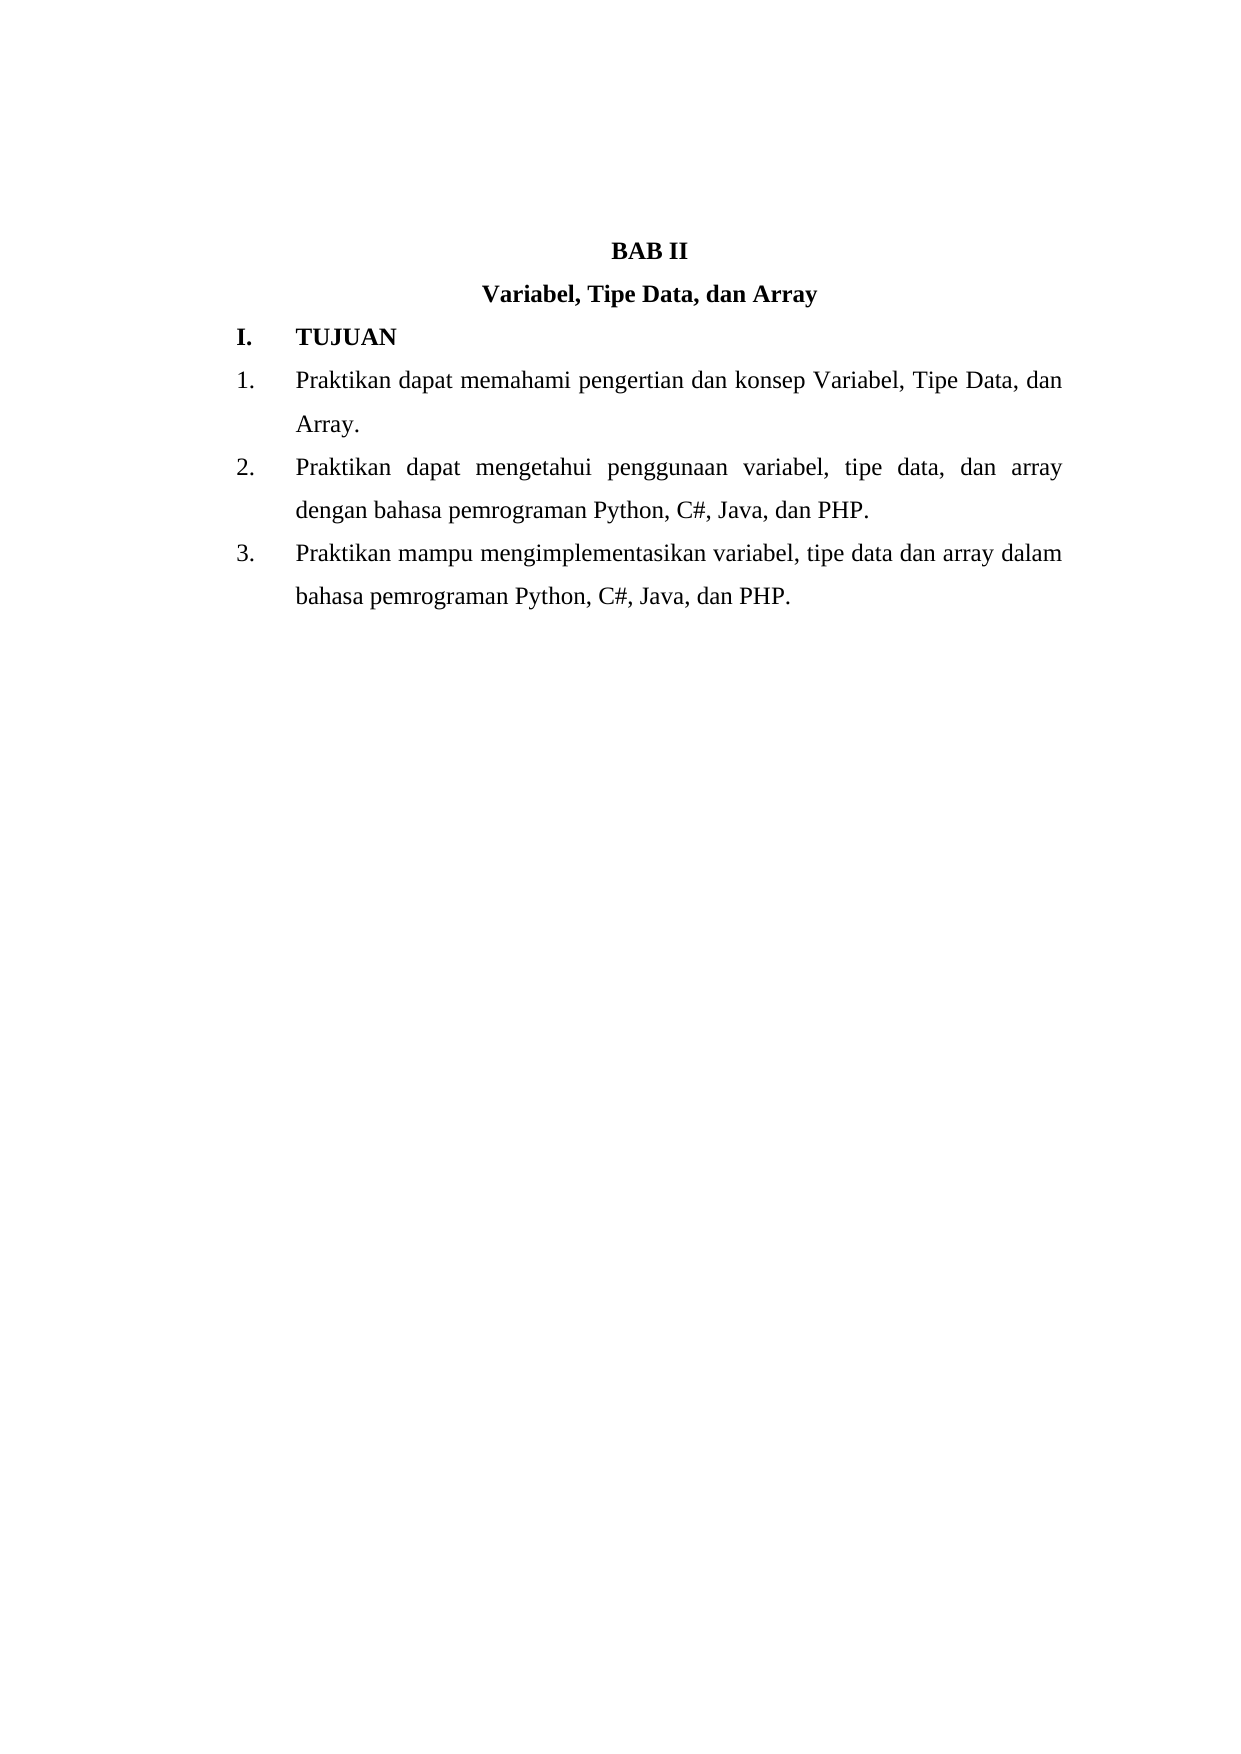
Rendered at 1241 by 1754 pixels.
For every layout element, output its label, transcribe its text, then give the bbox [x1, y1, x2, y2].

list Praktikan dapat mengetahui penggunaan variabel, tipe data, dan array dengan bahasa pemrograman Python, C#, Java, dan PHP. [236, 452, 1063, 524]
text BAB II [236, 236, 1063, 265]
list TUJUAN [236, 322, 1063, 351]
text Variabel, Tipe Data, dan Array [236, 279, 1063, 308]
list Praktikan mampu mengimplementasikan variabel, tipe data dan array dalam bahasa pemrograman Python, C#, Java, dan PHP. [236, 538, 1063, 610]
list Praktikan dapat memahami pengertian dan konsep Variabel, Tipe Data, dan Array. [236, 366, 1063, 437]
